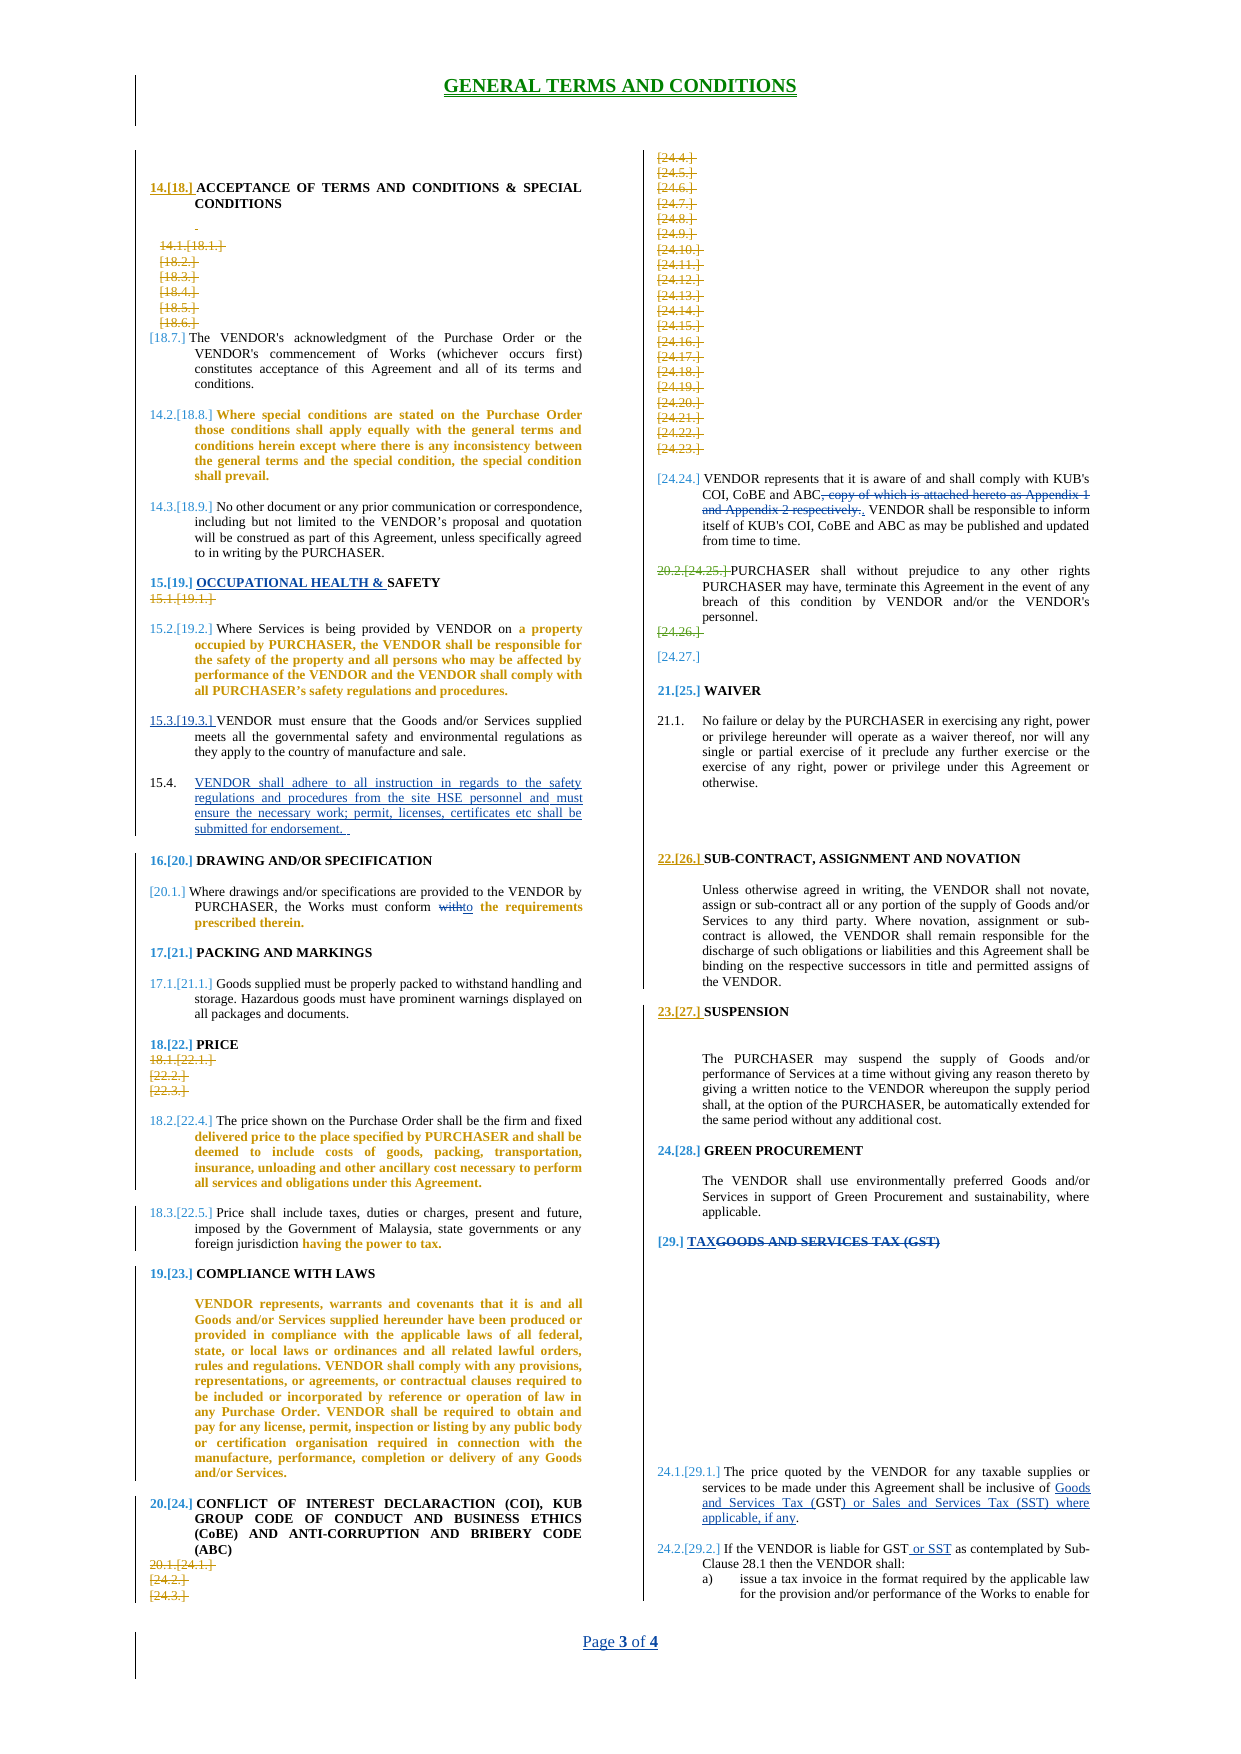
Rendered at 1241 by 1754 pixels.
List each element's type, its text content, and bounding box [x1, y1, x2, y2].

list The VENDOR's acknowledgment of the Purchase Order or the VENDOR's commencement of Works (whichever occurs first) constitutes acceptance of this Agreement and all of its terms and conditions. [149, 331, 583, 392]
list SAFETY [150, 576, 583, 591]
list CONFLICT OF INTEREST DECLARACTION (COI), KUB GROUP CODE OF CONDUCT AND BUSINESS ETHICS (CoBE) AND ANTI-CORRUPTION AND BRIBERY CODE (ABC) [150, 1496, 583, 1557]
list Where Services is being provided by VENDOR on a property occupied by PURCHASER, the VENDOR shall be responsible for the safety of the property and all persons who may be affected by performance of the VENDOR and the VENDOR shall comply with all PURCHASER’s safety regulations and procedures. [149, 621, 583, 698]
list SUB-CONTRACT, ASSIGNMENT AND NOVATION [658, 851, 1090, 867]
list The price quoted by the VENDOR for any taxable supplies or services to be made under this Agreement shall be inclusive of GST. [657, 1464, 1090, 1526]
list PURCHASER shall without prejudice to any other rights PURCHASER may have, terminate this Agreement in the event of any breach of this condition by VENDOR and/or the VENDOR's personnel. [657, 563, 1090, 625]
list VENDOR represents that it is aware of and shall comply with KUB's COI, CoBE and ABC VENDOR shall be responsible to inform itself of KUB's COI, CoBE and ABC as may be published and updated from time to time. [657, 472, 1090, 548]
list The price shown on the Purchase Order shall be the firm and fixed delivered price to the place specified by PURCHASER and shall be deemed to include costs of goods, packing, transportation, insurance, unloading and other ancillary cost necessary to perform all services and obligations under this Agreement. [149, 1114, 583, 1190]
list SUSPENSION [658, 1005, 1090, 1020]
list DRAWING AND/OR SPECIFICATION [150, 853, 583, 869]
list If the VENDOR is liable for GST as contemplated by Sub-Clause 28.1 then the VENDOR shall: [657, 1541, 1090, 1572]
list No other document or any prior communication or correspondence, including but not limited to the VENDOR’s proposal and quotation will be construed as part of this Agreement, unless specifically agreed to in writing by the PURCHASER. [149, 499, 583, 560]
list COMPLIANCE WITH LAWS [150, 1266, 583, 1281]
list VENDOR represents, warrants and covenants that it is and all Goods and/or Services supplied hereunder have been produced or provided in compliance with the applicable laws of all federal, state, or local laws or ordinances and all related lawful orders, rules and regulations. VENDOR shall comply with any provisions, representations, or agreements, or contractual clauses required to be included or incorporated by reference or operation of law in any Purchase Order. VENDOR shall be required to obtain and pay for any license, permit, inspection or listing by any public body or certification organisation required in connection with the manufacture, performance, completion or delivery of any Goods and/or Services. [194, 1297, 583, 1481]
list Unless otherwise agreed in writing, the VENDOR shall not novate, assign or sub-contract all or any portion of the supply of Goods and/or Services to any third party. Where novation, assignment or sub-contract is allowed, the VENDOR shall remain responsible for the discharge of such obligations or liabilities and this Agreement shall be binding on the respective successors in title and permitted assigns of the VENDOR. [702, 882, 1090, 989]
list The VENDOR shall use environmentally preferred Goods and/or Services in support of Green Procurement and sustainability, where applicable. [702, 1173, 1090, 1219]
list Price shall include taxes, duties or charges, present and future, imposed by the Government of Malaysia, state governments or any foreign jurisdiction having the power to tax. [149, 1206, 583, 1251]
list Where special conditions are stated on the Purchase Order those conditions shall apply equally with the general terms and conditions herein except where there is any inconsistency between the general terms and the special condition, the special condition shall prevail. [149, 407, 583, 484]
list No failure or delay by the PURCHASER in exercising any right, power or privilege hereunder will operate as a waiver thereof, nor will any single or partial exercise of it preclude any further exercise or the exercise of any right, power or privilege under this Agreement or otherwise. [657, 713, 1090, 790]
list The PURCHASER may suspend the supply of Goods and/or performance of Services at a time without giving any reason thereto by giving a written notice to the VENDOR whereupon the supply period shall, at the option of the PURCHASER, be automatically extended for the same period without any additional cost. [702, 1051, 1090, 1127]
list ACCEPTANCE OF TERMS AND CONDITIONS & SPECIAL CONDITIONS [150, 181, 583, 211]
list PRICE [150, 1037, 583, 1052]
list GREEN PROCUREMENT [658, 1143, 1090, 1158]
list PACKING AND MARKINGS [150, 945, 583, 961]
list WAIVER [658, 683, 1090, 698]
list VENDOR must ensure that the Goods and/or Services supplied meets all the governmental safety and environmental regulations as they apply to the country of manufacture and sale. [149, 713, 583, 759]
list Where drawings and/or specifications are provided to the VENDOR by PURCHASER, the Works must conform the requirements prescribed therein. [149, 884, 583, 930]
list Goods supplied must be properly packed to withstand handling and storage. Hazardous goods must have prominent warnings displayed on all packages and documents. [149, 976, 583, 1022]
